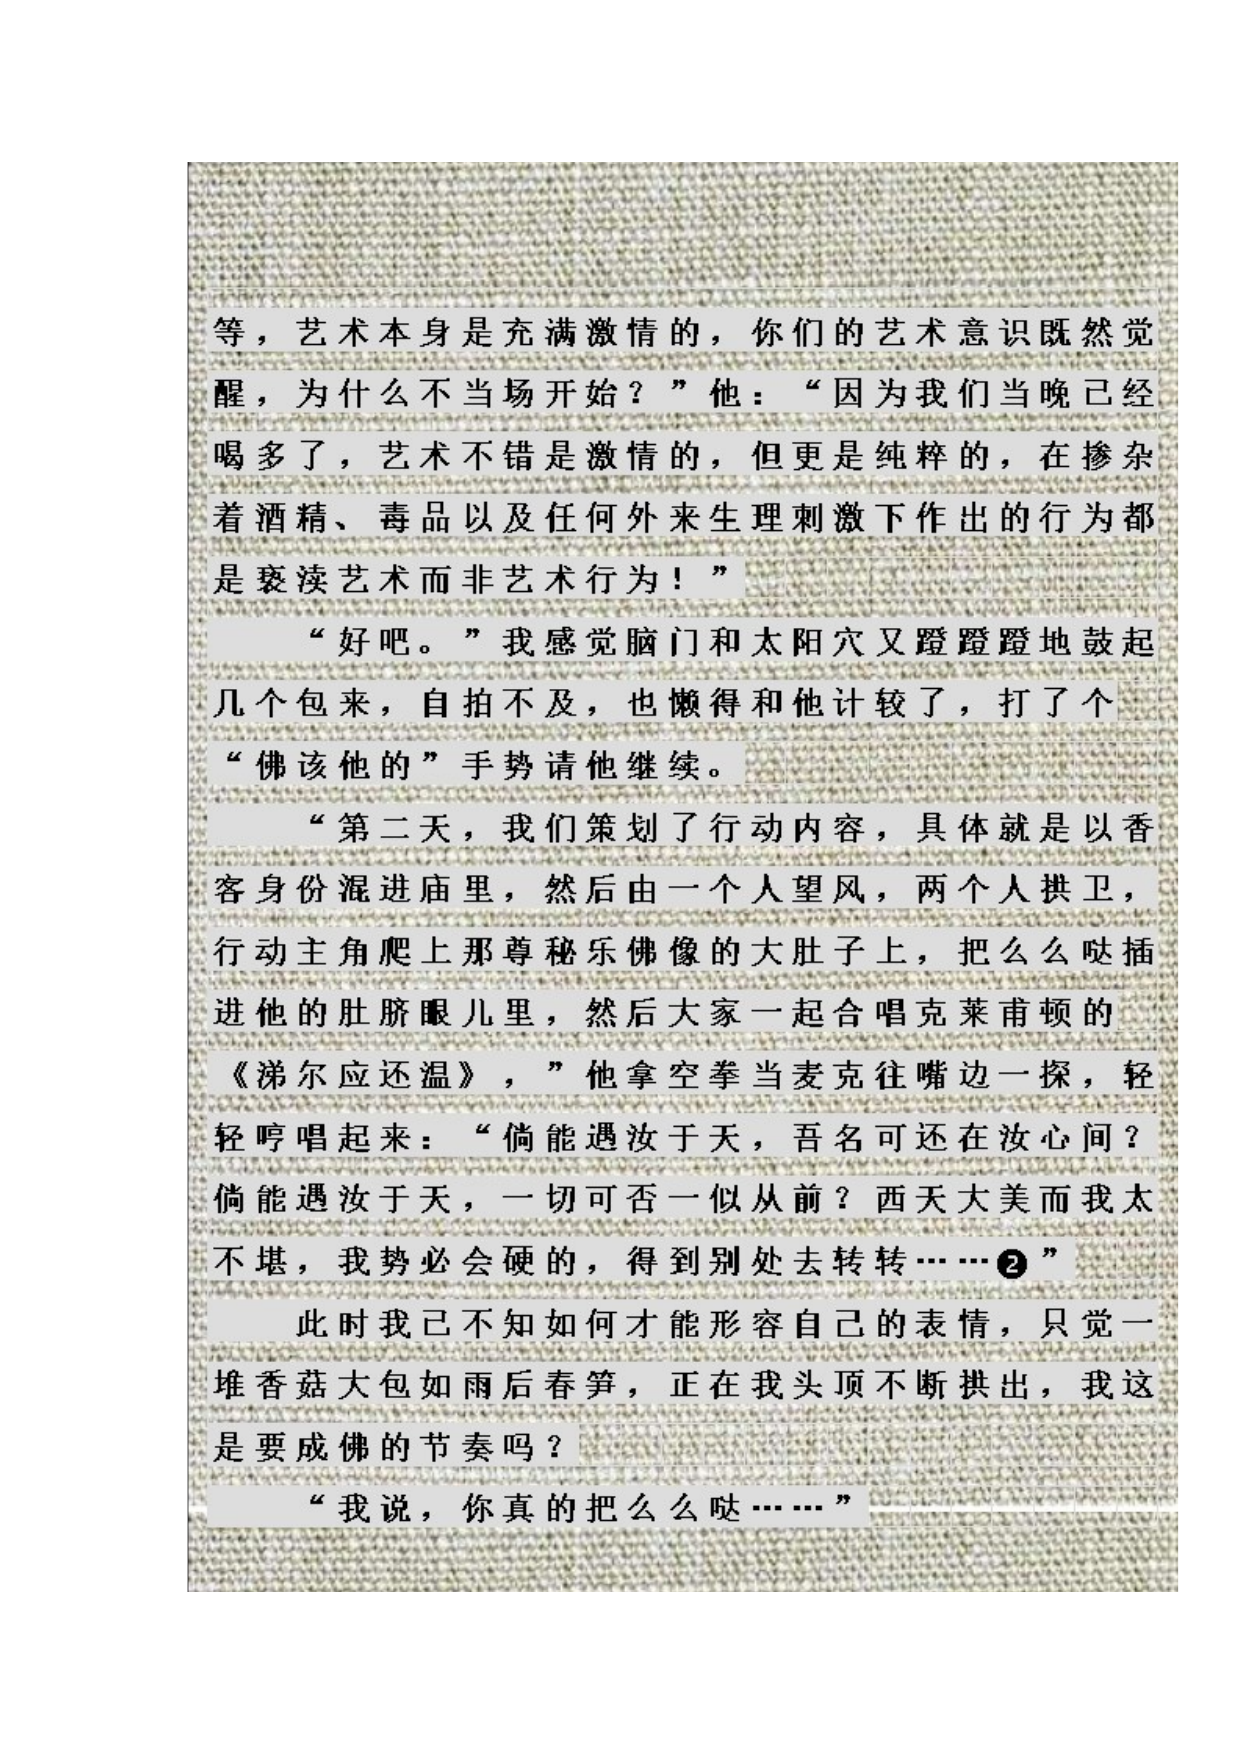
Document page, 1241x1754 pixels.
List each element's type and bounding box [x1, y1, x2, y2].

picture [187, 162, 1179, 1592]
